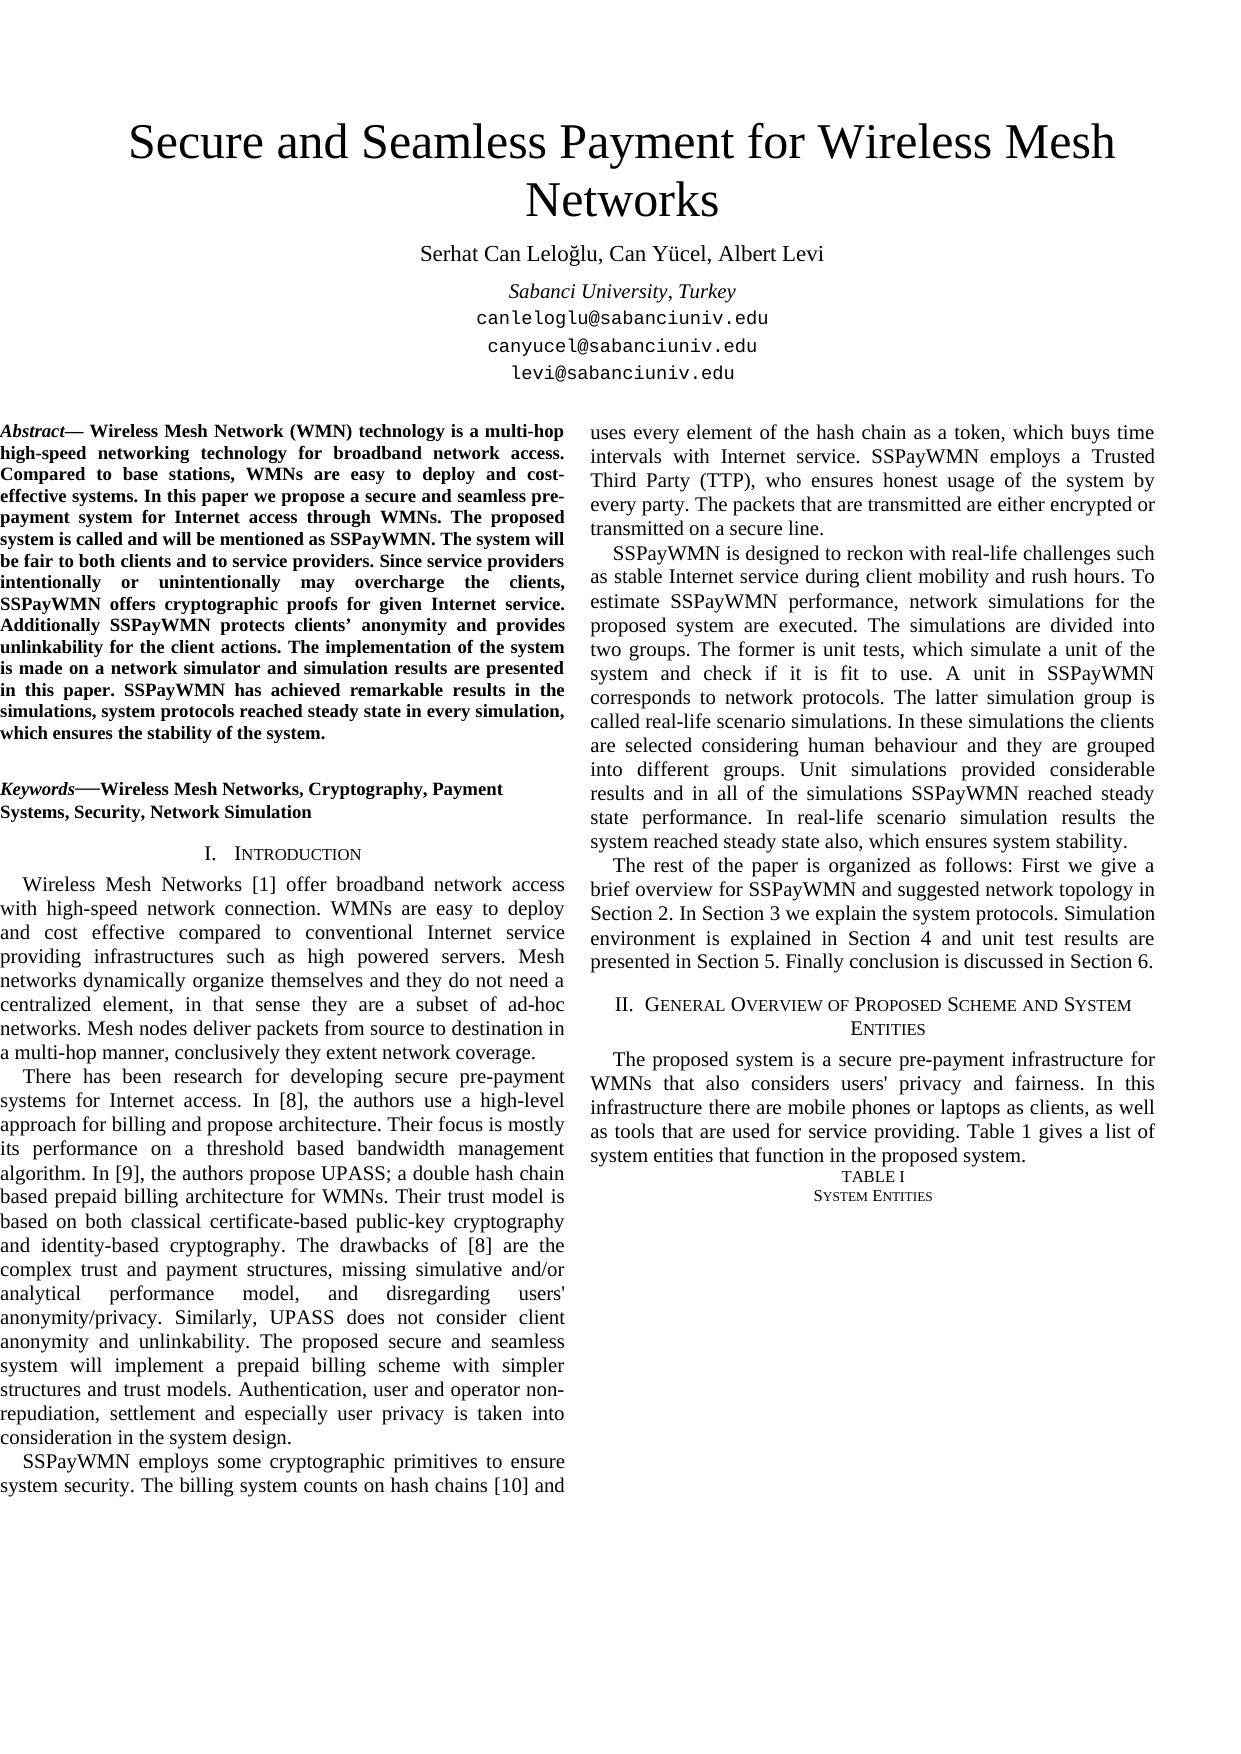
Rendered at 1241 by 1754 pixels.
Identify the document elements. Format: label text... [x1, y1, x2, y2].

text Serhat Can Leloğlu, Can Yücel, Albert Levi [89, 240, 1156, 266]
text Abstract— Wireless Mesh Network (WMN) technology is a multi-hop high-speed networking technology for broadband network access. Compared to base stations, WMNs are easy to deploy and cost-effective systems. In this paper we propose a secure and seamless pre-payment system for Internet access through WMNs. The proposed system is called and will be mentioned as SSPayWMN. The system will be fair to both clients and to service providers. Since service providers intentionally or unintentionally may overcharge the clients, SSPayWMN offers cryptographic proofs for given Internet service. Additionally SSPayWMN protects clients’ anonymity and provides unlinkability for the client actions. The implementation of the system is made on a network simulator and simulation results are presented in this paper. SSPayWMN has achieved remarkable results in the simulations, system protocols reached steady state in every simulation, which ensures the stability of the system. [0, 420, 565, 743]
text The proposed system is a secure pre-payment infrastructure for WMNs that also considers users' privacy and fairness. In this infrastructure there are mobile phones or laptops as clients, as well as tools that are used for service providing. Table 1 gives a list of system entities that function in the proposed system. [590, 1047, 1156, 1167]
subtitle General Overview of Proposed Scheme and System Entities [590, 992, 1156, 1040]
text SSPayWMN employs some cryptographic primitives to ensure system security. The billing system counts on hash chains [10] and uses every element of the hash chain as a token, which buys time intervals with Internet service. SSPayWMN employs a Trusted Third Party (TTP), who ensures honest usage of the system by every party. The packets that are transmitted are either encrypted or transmitted on a secure line. [0, 1449, 565, 1497]
text Sabanci University, Turkey [89, 278, 1156, 303]
text canleloglu@sabanciuniv.edu [89, 309, 1156, 330]
text The rest of the paper is organized as follows: First we give a brief overview for SSPayWMN and suggested network topology in Section 2. In Section 3 we explain the system protocols. Simulation environment is explained in Section 4 and unit test results are presented in Section 5. Finally conclusion is discussed in Section 6. [590, 853, 1156, 973]
title Secure and Seamless Payment for Wireless Mesh Networks [89, 112, 1156, 227]
text canyucel@sabanciuniv.edu [89, 336, 1156, 358]
text Wireless Mesh Networks [1] offer broadband network access with high-speed network connection. WMNs are easy to deploy and cost effective compared to conventional Internet service providing infrastructures such as high powered servers. Mesh networks dynamically organize themselves and they do not need a centralized element, in that sense they are a subset of ad-hoc networks. Mesh nodes deliver packets from source to destination in a multi-hop manner, conclusively they extent network coverage. [0, 872, 565, 1064]
text Keywords—Wireless Mesh Networks, Cryptography, Payment Systems, Security, Network Simulation [0, 772, 565, 823]
text SSPayWMN employs some cryptographic primitives to ensure system security. The billing system counts on hash chains [10] and uses every element of the hash chain as a token, which buys time intervals with Internet service. SSPayWMN employs a Trusted Third Party (TTP), who ensures honest usage of the system by every party. The packets that are transmitted are either encrypted or transmitted on a secure line. [590, 420, 1156, 540]
text SSPayWMN is designed to reckon with real-life challenges such as stable Internet service during client mobility and rush hours. To estimate SSPayWMN performance, network simulations for the proposed system are executed. The simulations are divided into two groups. The former is unit tests, which simulate a unit of the system and check if it is fit to use. A unit in SSPayWMN corresponds to network protocols. The latter simulation group is called real-life scenario simulations. In these simulations the clients are selected considering human behaviour and they are grouped into different groups. Unit simulations provided considerable results and in all of the simulations SSPayWMN reached steady state performance. In real-life scenario simulation results the system reached steady state also, which ensures system stability. [590, 540, 1156, 853]
text TABLE I [590, 1167, 1156, 1186]
text There has been research for developing secure pre-payment systems for Internet access. In [8], the authors use a high-level approach for billing and propose architecture. Their focus is mostly its performance on a threshold based bandwidth management algorithm. In [9], the authors propose UPASS; a double hash chain based prepaid billing architecture for WMNs. Their trust model is based on both classical certificate-based public-key cryptography and identity-based cryptography. The drawbacks of [8] are the complex trust and payment structures, missing simulative and/or analytical performance model, and disregarding users' anonymity/privacy. Similarly, UPASS does not consider client anonymity and unlinkability. The proposed secure and seamless system will implement a prepaid billing scheme with simpler structures and trust models. Authentication, user and operator non-repudiation, settlement and especially user privacy is taken into consideration in the system design. [0, 1064, 565, 1449]
text System Entities [590, 1186, 1156, 1224]
text levi@sabanciuniv.edu [89, 364, 1156, 385]
subtitle Introduction [0, 841, 565, 865]
